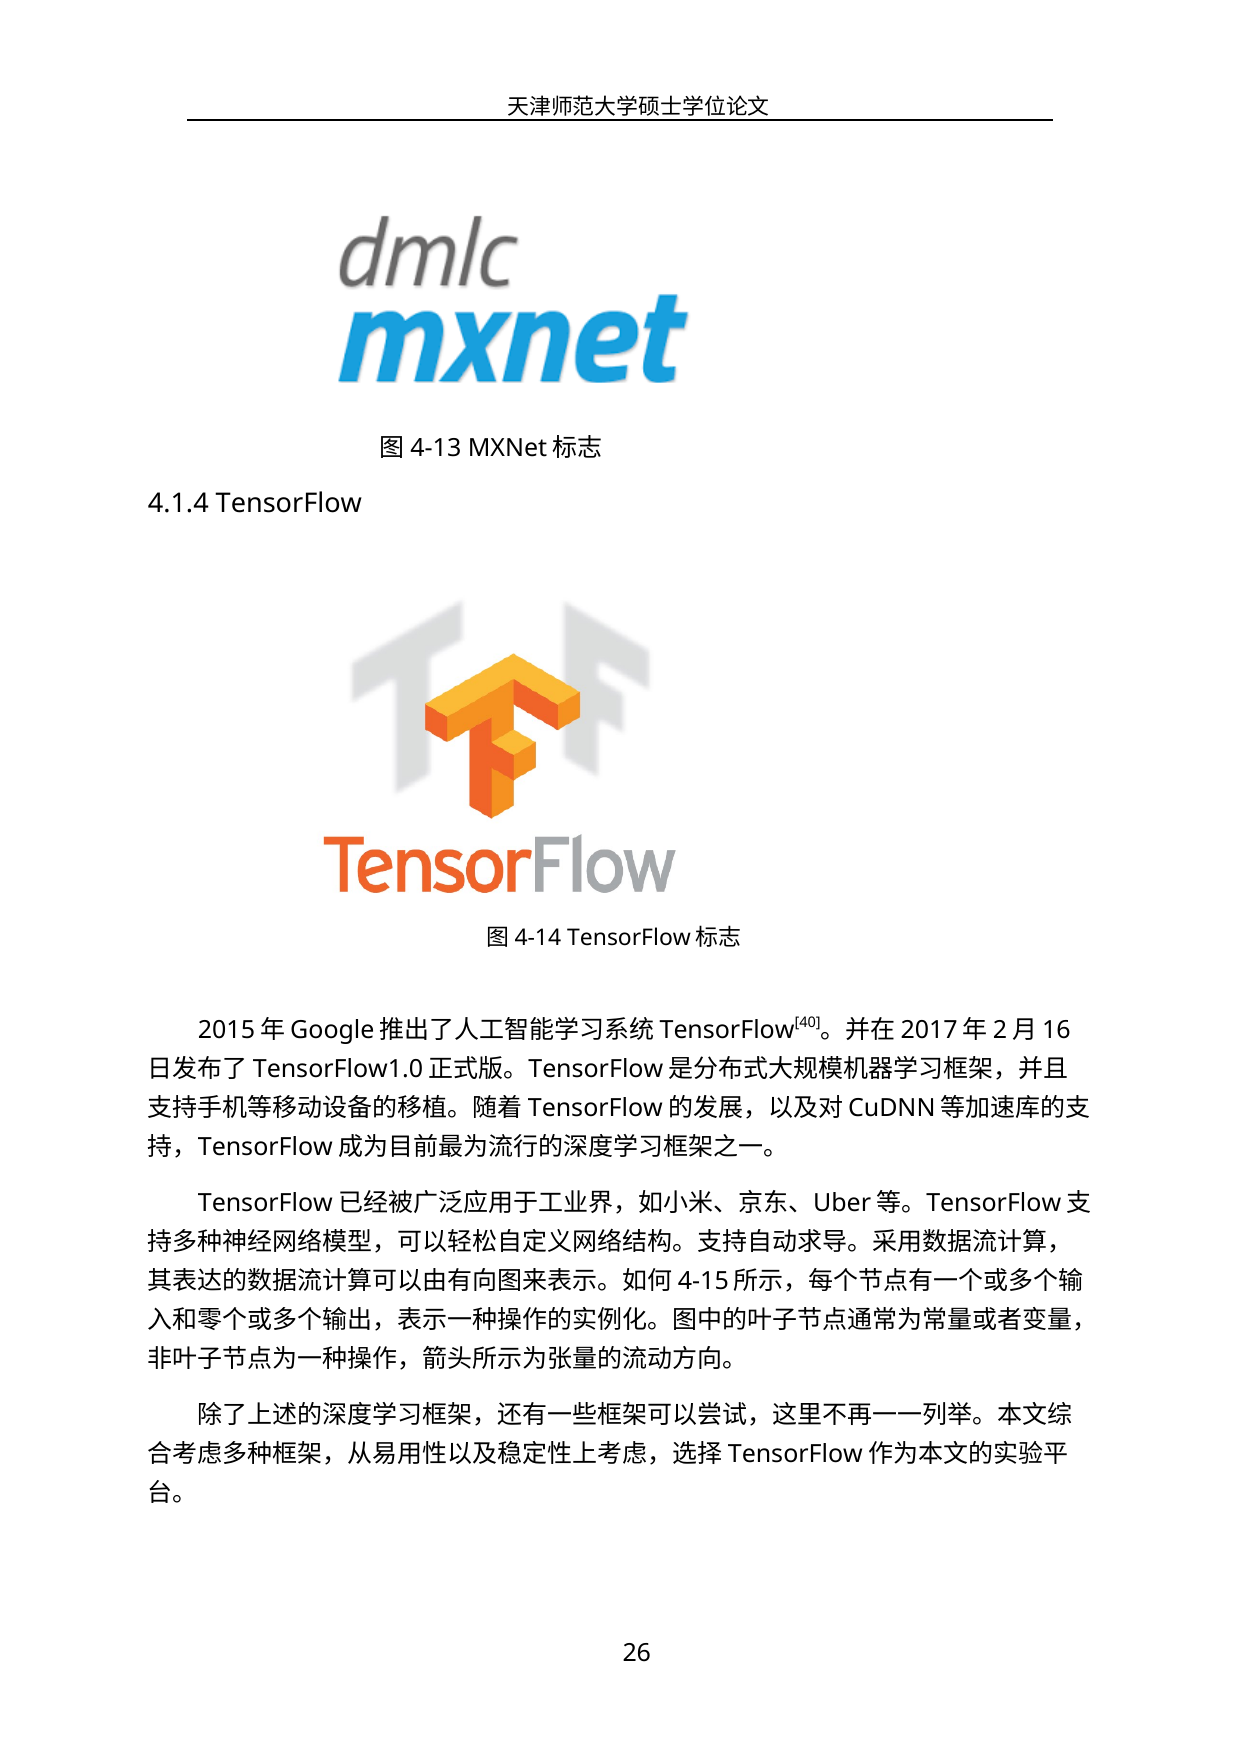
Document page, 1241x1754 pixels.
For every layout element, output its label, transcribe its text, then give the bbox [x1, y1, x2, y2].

subtitle 图 4-14 TensorFlow标志 [148, 919, 1080, 952]
text 图 4-13 MXNet标志 [148, 427, 1092, 464]
subtitle 4.1.4 TensorFlow [148, 483, 1092, 520]
text 除了上述的深度学习框架，还有一些框架可以尝试，这里不再一一列举。本文综合考虑多种框架，从易用性以及稳定性上考虑，选择TensorFlow作为本文的实验平台。 [148, 1394, 1092, 1509]
picture [327, 206, 695, 408]
text TensorFlow已经被广泛应用于工业界，如小米、京东、Uber等。TensorFlow支持多种神经网络模型，可以轻松自定义网络结构。支持自动求导。采用数据流计算，其表达的数据流计算可以由有向图来表示。如何4-15所示，每个节点有一个或多个输入和零个或多个输出，表示一种操作的实例化。图中的叶子节点通常为常量或者变量，非叶子节点为一种操作，箭头所示为张量的流动方向。 [148, 1182, 1092, 1375]
text 2015年Google推出了人工智能学习系统TensorFlow[40]。并在2017年2月16日发布了TensorFlow1.0正式版。TensorFlow是分布式大规模机器学习框架，并且支持手机等移动设备的移植。随着TensorFlow的发展，以及对CuDNN等加速库的支持，TensorFlow成为目前最为流行的深度学习框架之一。 [148, 1009, 1092, 1163]
picture [308, 595, 683, 900]
